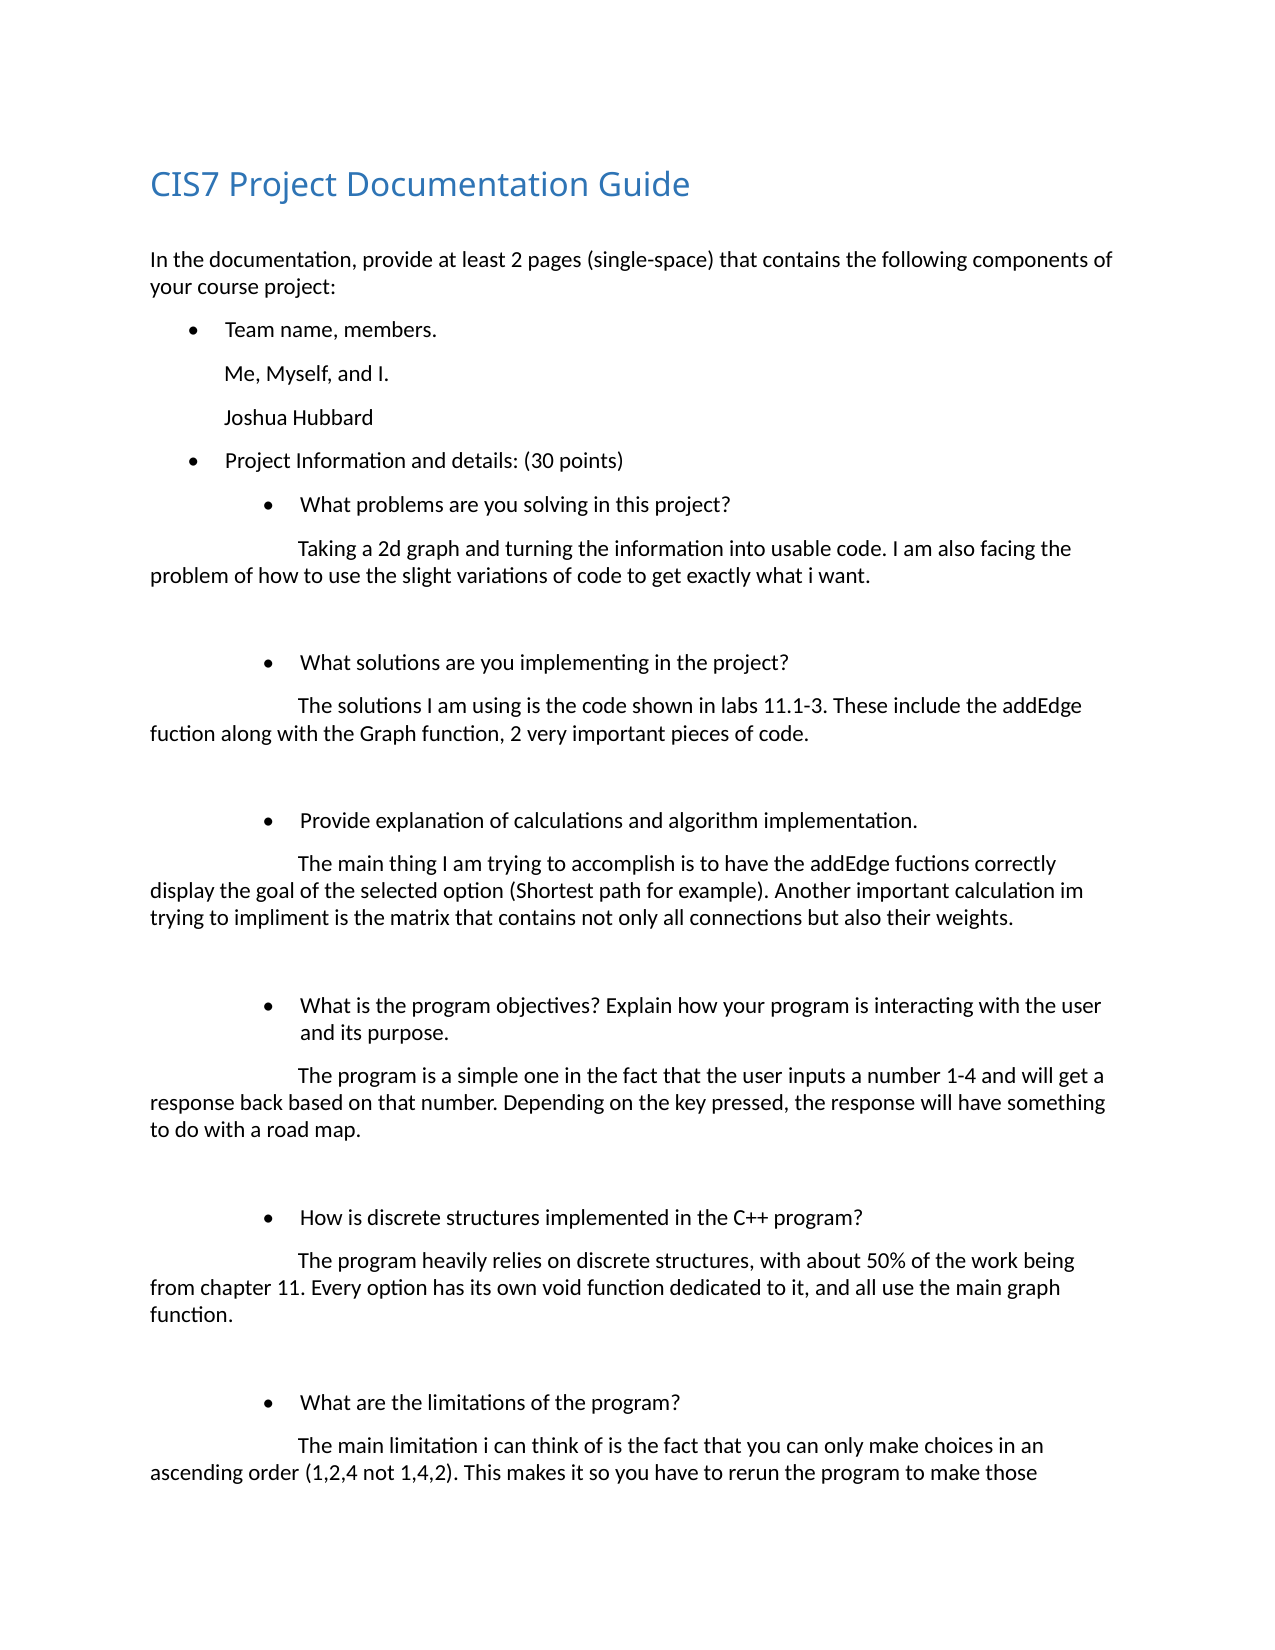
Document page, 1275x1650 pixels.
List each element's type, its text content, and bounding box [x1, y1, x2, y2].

list Project Information and details: (30 points) [187, 447, 1125, 474]
text In the documentation, provide at least 2 pages (single-space) that contains the following components of your course project: [150, 246, 1125, 299]
list What is the program objectives? Explain how your program is interacting with the user and its purpose. [262, 992, 1125, 1046]
list Team name, members. [187, 316, 1125, 343]
text CIS7 Project Documentation Guide [150, 175, 1125, 202]
text The program is a simple one in the fact that the user inputs a number 1-4 and will get a response back based on that number. Depending on the key pressed, the response will have something to do with a road map. [150, 1062, 1125, 1143]
list How is discrete structures implemented in the C++ program? [262, 1203, 1125, 1230]
list What are the limitations of the program? [262, 1388, 1125, 1415]
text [150, 1432, 1125, 1486]
list What solutions are you implementing in the project? [262, 649, 1125, 676]
list Provide explanation of calculations and algorithm implementation. [262, 807, 1125, 834]
list What problems are you solving in this project? [262, 491, 1125, 518]
text Joshua Hubbard [150, 403, 1125, 431]
text The solutions I am using is the code shown in labs 11.1-3. These include the addEdge fuction along with the Graph function, 2 very important pieces of code. [150, 692, 1125, 746]
text The program heavily relies on discrete structures, with about 50% of the work being from chapter 11. Every option has its own void function dedicated to it, and all use the main graph function. [150, 1247, 1125, 1328]
text The main thing I am trying to accomplish is to have the addEdge fuctions correctly display the goal of the selected option (Shortest path for example). Another important calculation im trying to impliment is the matrix that contains not only all connections but also their weights. [150, 850, 1125, 931]
text Me, Myself, and I. [150, 360, 1125, 387]
text Taking a 2d graph and turning the information into usable code. I am also facing the problem of how to use the slight variations of code to get exactly what i want. [150, 534, 1125, 588]
